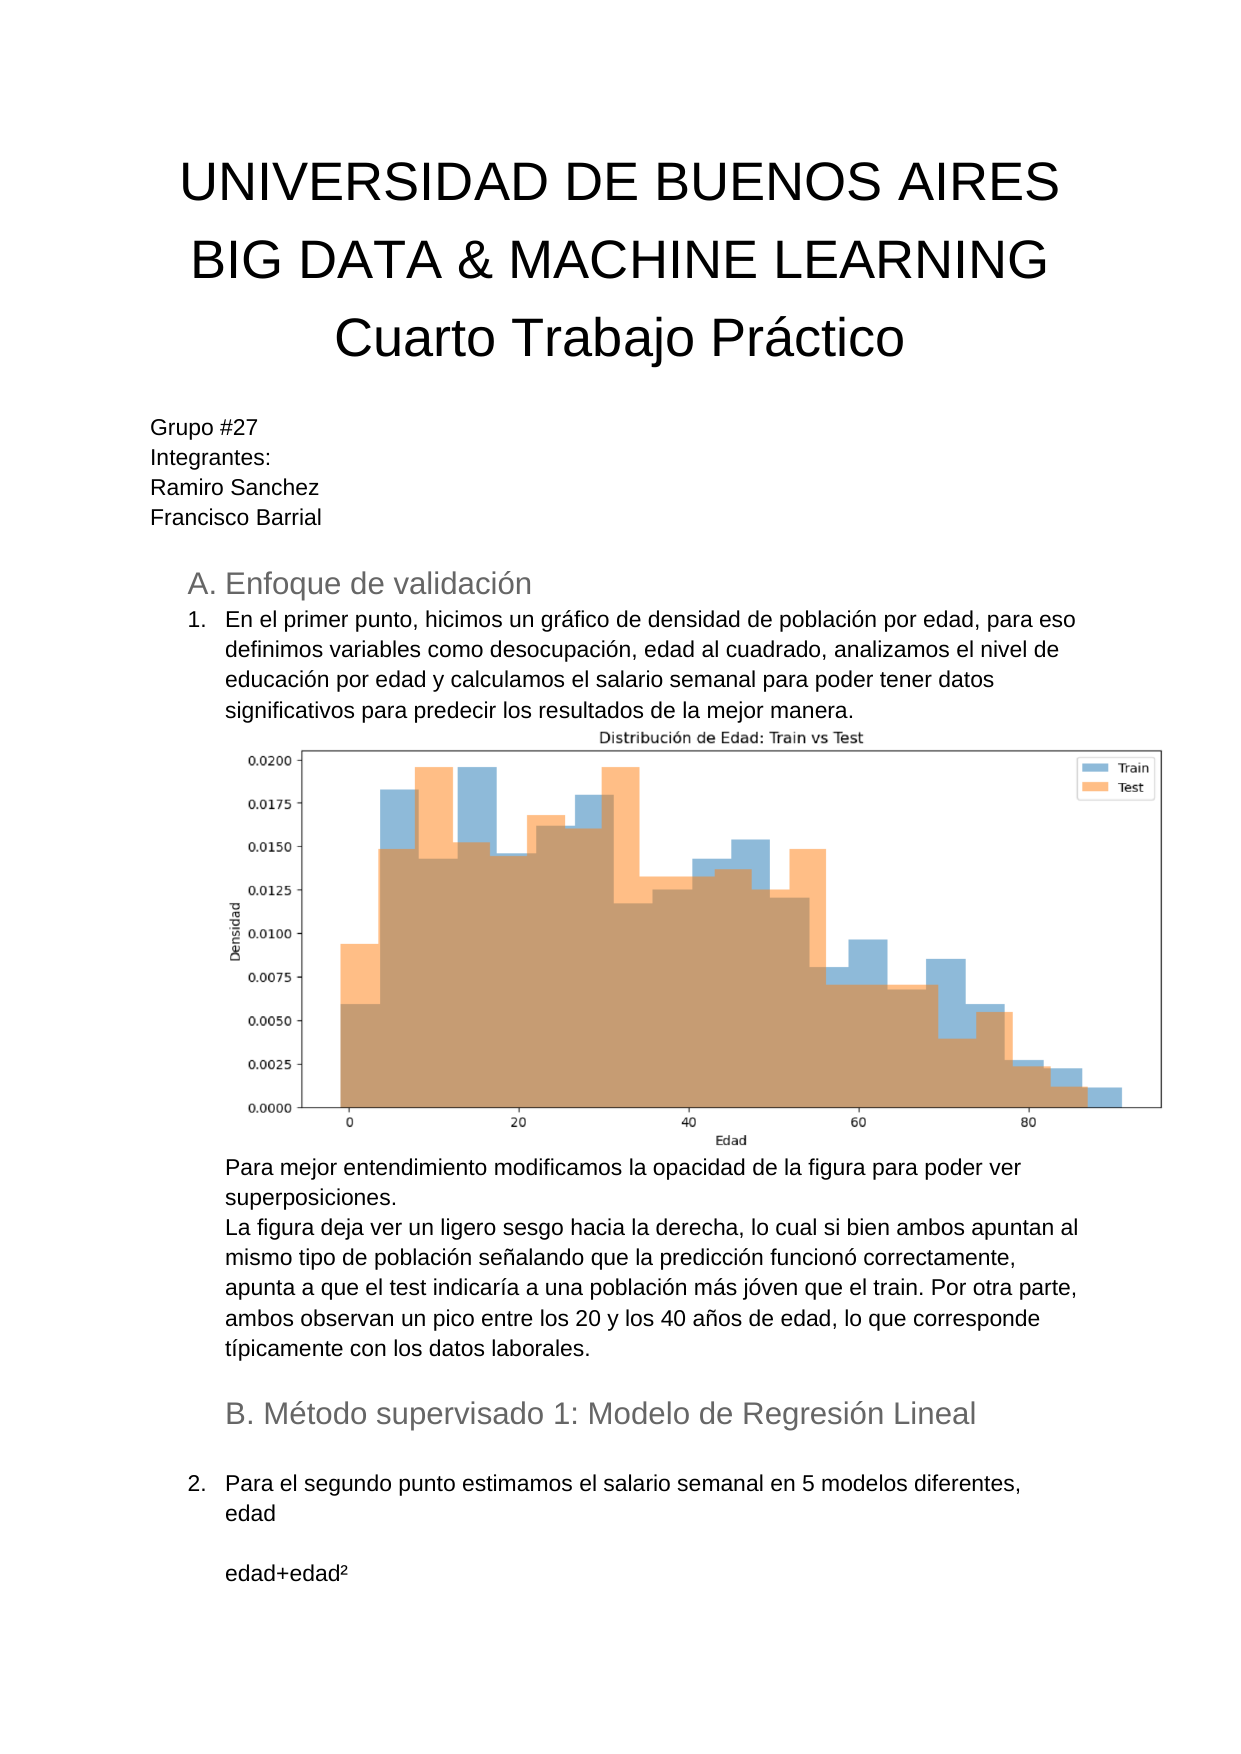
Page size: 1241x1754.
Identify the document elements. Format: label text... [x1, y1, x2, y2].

title BIG DATA & MACHINE LEARNING [150, 228, 1090, 290]
text Para mejor entendimiento modificamos la opacidad de la figura para poder ver superposiciones. [225, 1153, 1090, 1210]
text Integrantes: [150, 444, 1090, 470]
subtitle B. Método supervisado 1: Modelo de Regresión Lineal [225, 1395, 1090, 1431]
text edad [225, 1500, 1090, 1526]
list En el primer punto, hicimos un gráfico de densidad de población por edad, para eso definimos variables como desocupación, edad al cuadrado, analizamos el nivel de educación por edad y calculamos el salario semanal para poder tener datos significativos para predecir los resultados de la mejor manera. [187, 606, 1090, 723]
title UNIVERSIDAD DE BUENOS AIRES [150, 150, 1090, 212]
text Francisco Barrial [150, 504, 1090, 531]
list Para el segundo punto estimamos el salario semanal en 5 modelos diferentes, [187, 1470, 1090, 1496]
text edad+edad² [225, 1560, 1090, 1587]
text La figura deja ver un ligero sesgo hacia la derecha, lo cual si bien ambos apuntan al mismo tipo de población señalando que la predicción funcionó correctamente, apunta a que el test indicaría a una población más jóven que el train. Por otra parte, ambos observan un pico entre los 20 y los 40 años de edad, lo que corresponde típicamente con los datos laborales. [225, 1214, 1090, 1361]
title Cuarto Trabajo Práctico [150, 306, 1090, 368]
subtitle Enfoque de validación [187, 565, 1090, 601]
text Grupo #27 [150, 414, 1090, 440]
text Ramiro Sanchez [150, 474, 1090, 500]
picture [225, 726, 1166, 1150]
